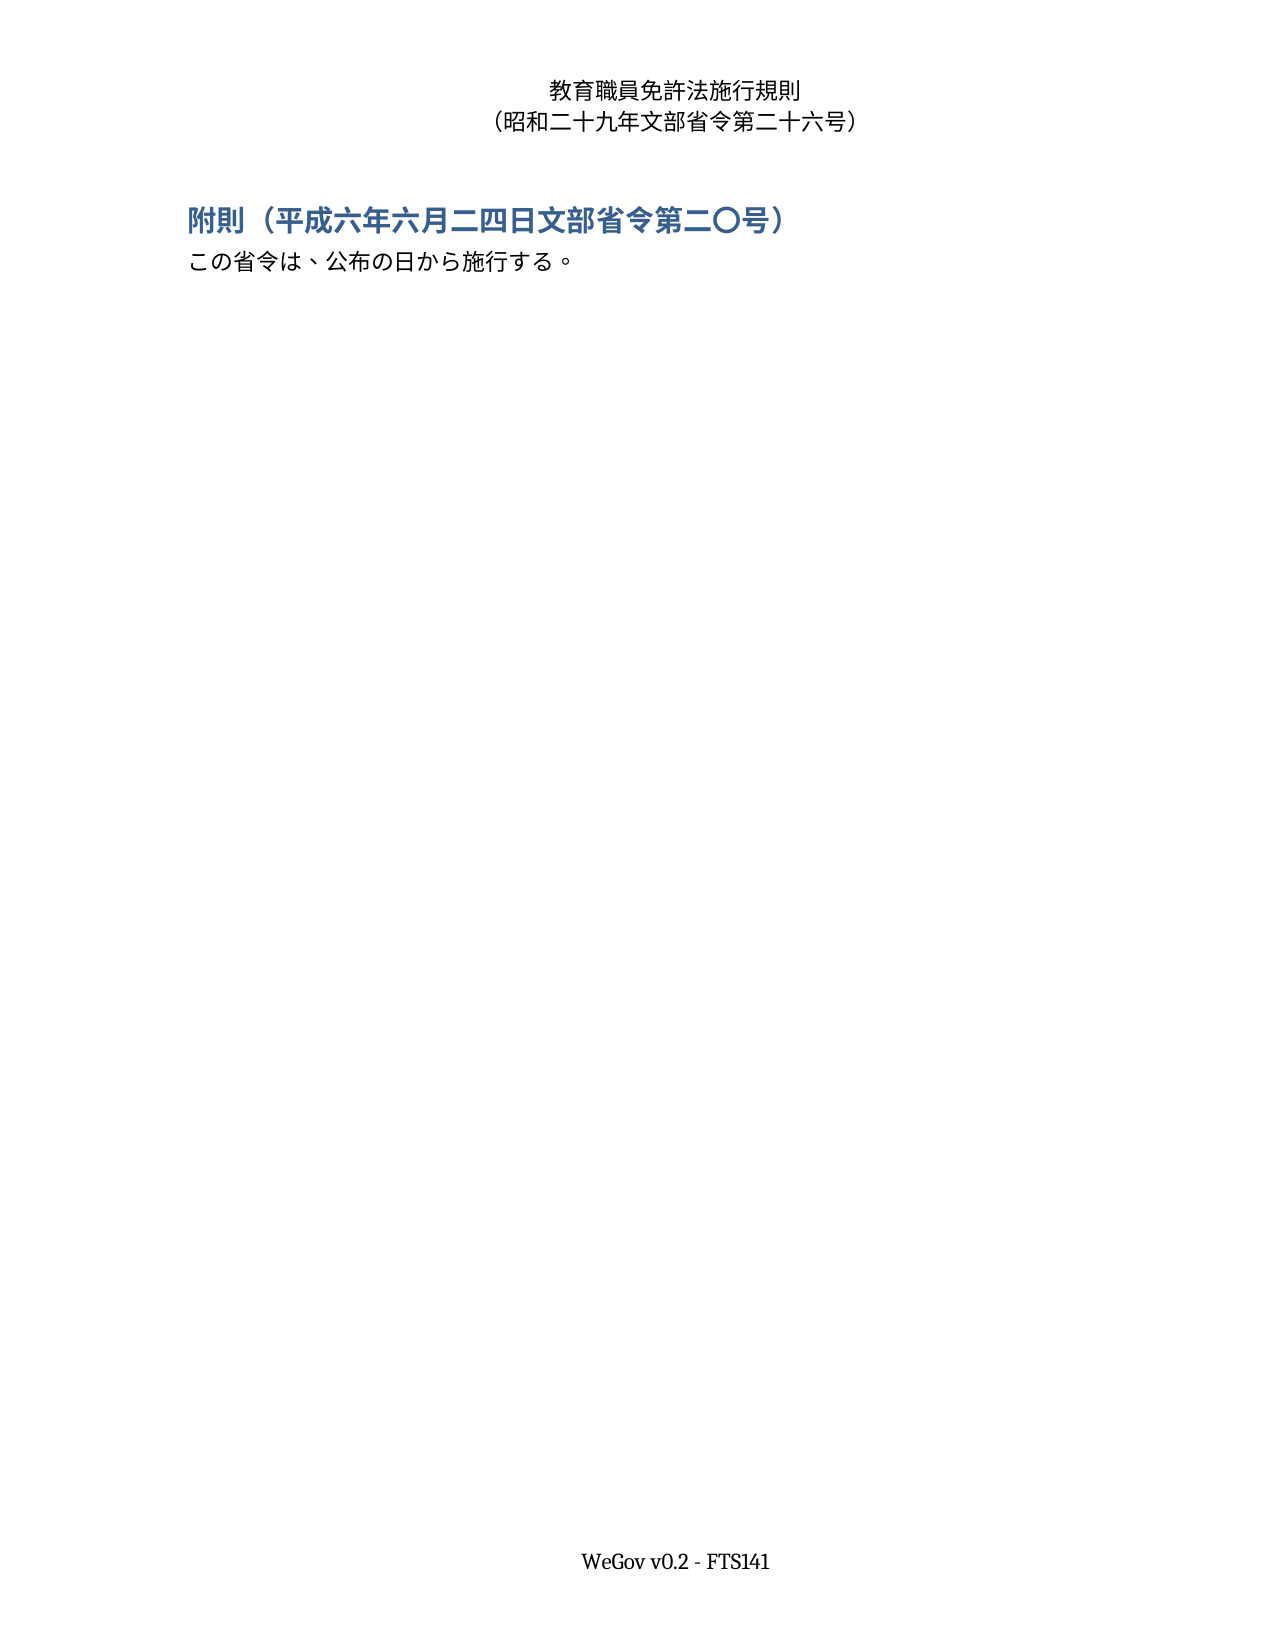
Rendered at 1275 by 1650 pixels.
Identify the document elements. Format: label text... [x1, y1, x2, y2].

subtitle 附則（平成六年六月二四日文部省令第二〇号） [187, 200, 1087, 240]
text この省令は、公布の日から施行する。 [187, 246, 1087, 277]
